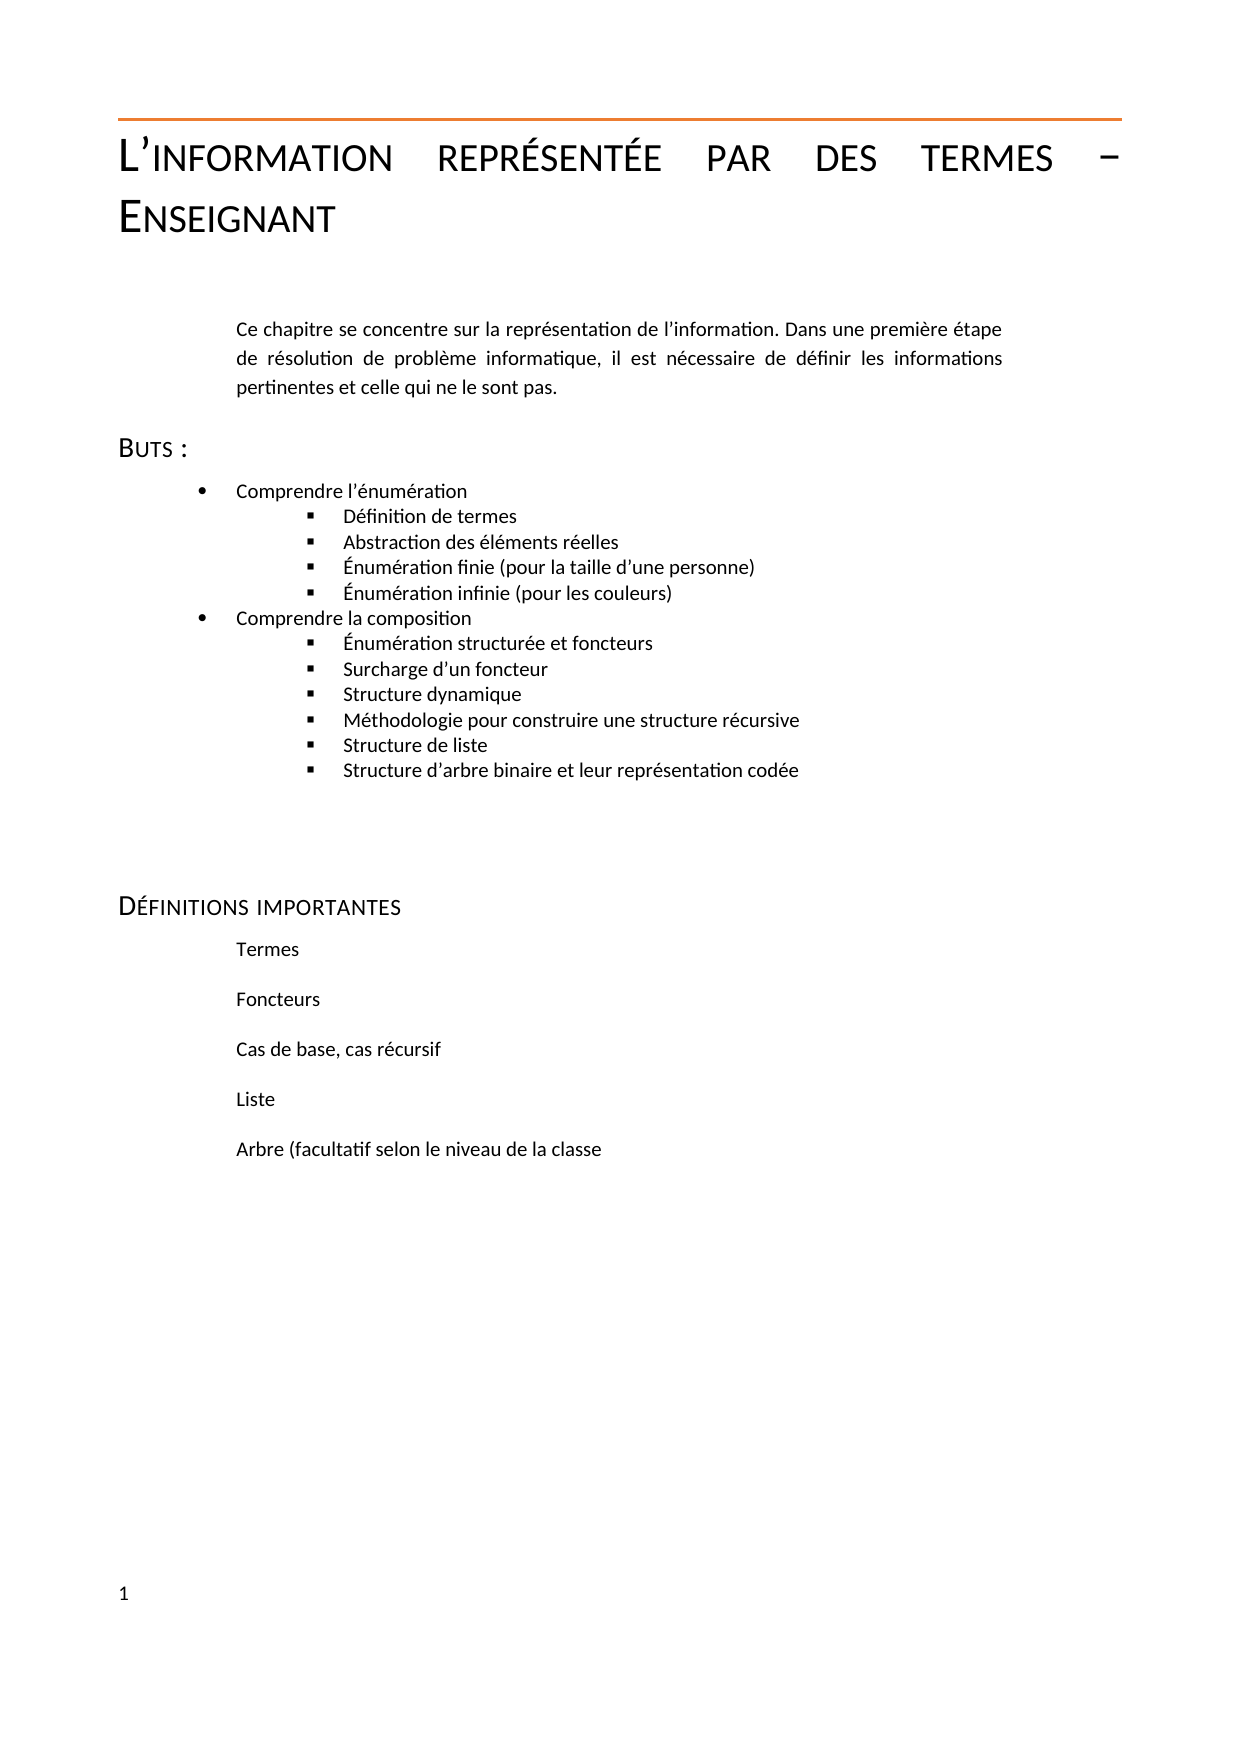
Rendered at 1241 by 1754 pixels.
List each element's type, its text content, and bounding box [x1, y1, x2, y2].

text Termes [236, 936, 1004, 962]
text Liste [236, 1086, 1004, 1112]
subtitle Buts : [118, 429, 1004, 464]
list Énumération finie (pour la taille d’une personne) [306, 554, 1004, 580]
list Surcharge d’un foncteur [306, 656, 1004, 681]
list Structure d’arbre binaire et leur représentation codée [306, 758, 1004, 783]
list Définition de termes [306, 503, 1004, 529]
list Énumération structurée et foncteurs [306, 631, 1004, 656]
text Cas de base, cas récursif [236, 1036, 1004, 1062]
list Structure dynamique [306, 681, 1004, 707]
list Méthodologie pour construire une structure récursive [306, 707, 1004, 732]
subtitle Définitions importantes [118, 887, 1004, 923]
text Foncteurs [236, 986, 1004, 1012]
text Arbre (facultatif selon le niveau de la classe [236, 1136, 1004, 1162]
list Comprendre l’énumération [199, 478, 1004, 503]
list Énumération infinie (pour les couleurs) [306, 580, 1004, 605]
text Ce chapitre se concentre sur la représentation de l’information. Dans une première étape de résolution de problème informatique, il est nécessaire de définir les informations pertinentes et celle qui ne le sont pas. [236, 316, 1004, 400]
list Structure de liste [306, 732, 1004, 758]
list Comprendre la composition [199, 605, 1004, 631]
list Abstraction des éléments réelles [306, 529, 1004, 554]
title L’information représentée par des termes – Enseignant [118, 121, 1122, 245]
